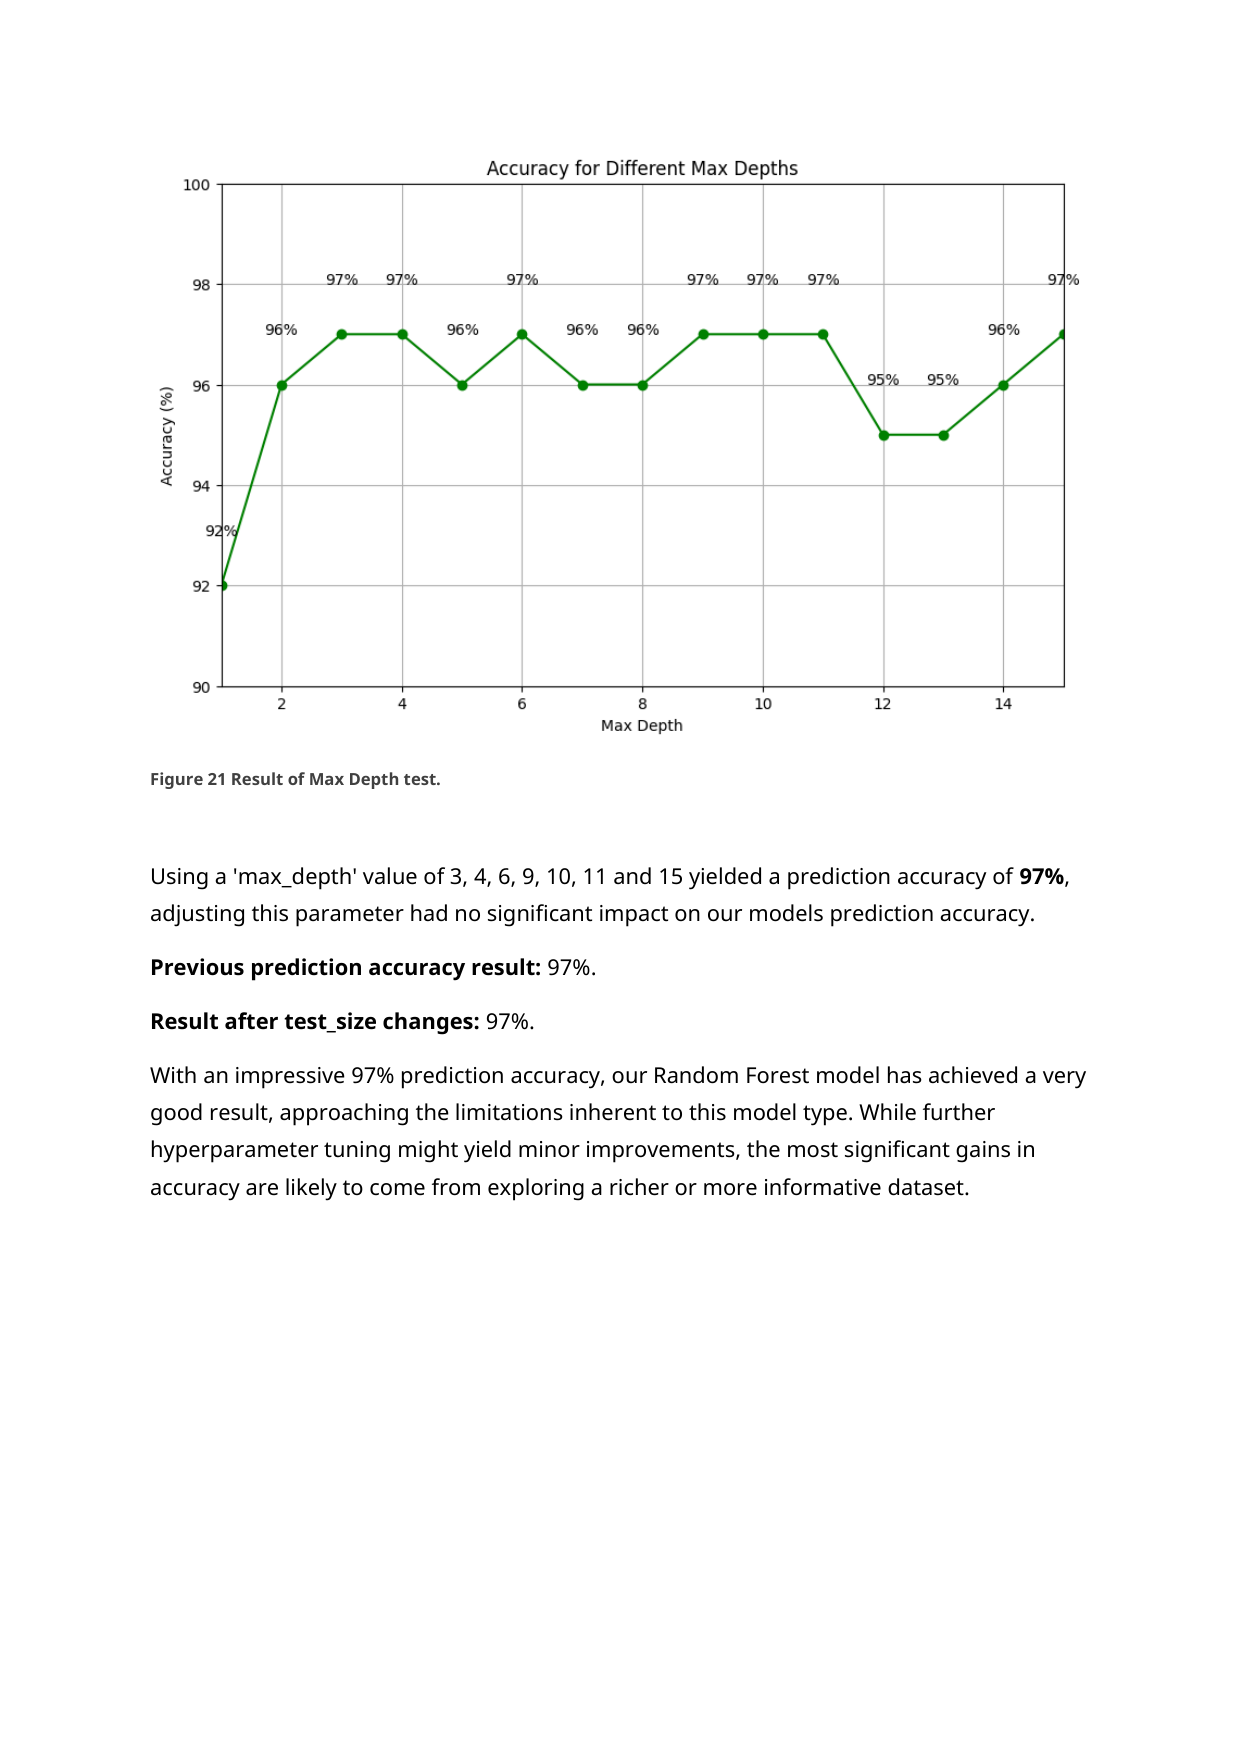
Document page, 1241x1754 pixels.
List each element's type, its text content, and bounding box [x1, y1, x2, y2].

text Result after test_size changes: 97%. [150, 1006, 1090, 1036]
text With an impressive 97% prediction accuracy, our Random Forest model has achieved a very good result, approaching the limitations inherent to this model type. While further hyperparameter tuning might yield minor improvements, the most significant gains in accuracy are likely to come from exploring a richer or more informative dataset. [150, 1060, 1090, 1201]
text Previous prediction accuracy result: 97%. [150, 952, 1090, 982]
text Figure 21 Result of Max Depth test. [150, 768, 1090, 791]
text Using a 'max_depth' value of 3, 4, 6, 9, 10, 11 and 15 yielded a prediction accuracy of 97%, adjusting this parameter had no significant impact on our models prediction accuracy. [150, 861, 1090, 928]
picture [150, 150, 1091, 744]
